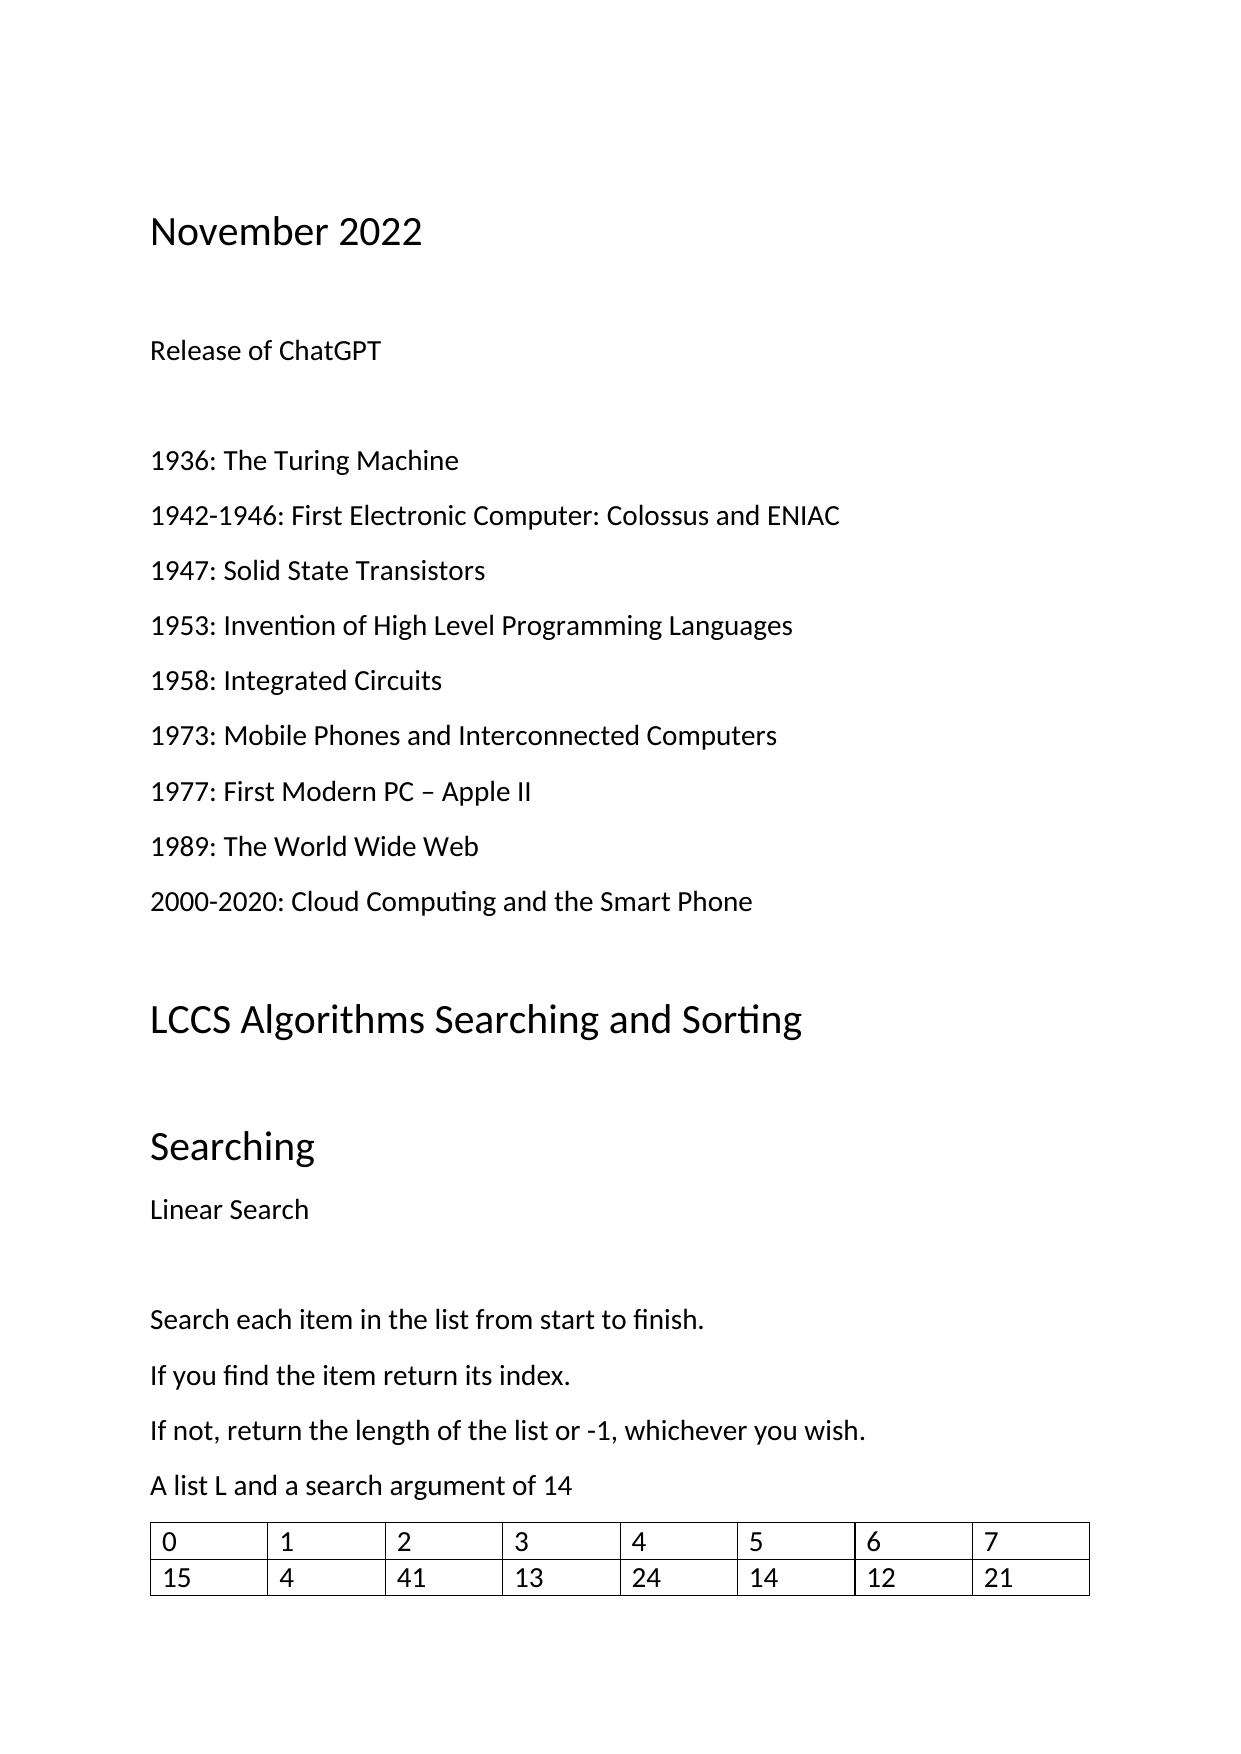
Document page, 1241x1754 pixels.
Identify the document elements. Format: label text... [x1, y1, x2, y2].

text Linear Search [150, 1191, 1090, 1227]
text 1973: Mobile Phones and Interconnected Computers [150, 717, 1090, 753]
text LCCS Algorithms Searching and Sorting [150, 993, 1090, 1044]
table_header 1 [268, 1523, 385, 1558]
text Searching [150, 1120, 1090, 1171]
table_cell 24 [621, 1560, 737, 1595]
table_header 4 [621, 1523, 737, 1558]
table_cell 21 [973, 1560, 1089, 1595]
table_cell 41 [386, 1560, 502, 1595]
text November 2022 [150, 205, 1090, 256]
table_header 0 [151, 1523, 267, 1558]
text A list L and a search argument of 14 [150, 1467, 1090, 1502]
text 1936: The Turing Machine [150, 442, 1090, 478]
table_cell 14 [738, 1560, 854, 1595]
text 1947: Solid State Transistors [150, 552, 1090, 588]
table_cell 15 [151, 1560, 267, 1595]
text 1958: Integrated Circuits [150, 662, 1090, 698]
text Search each item in the list from start to finish. [150, 1301, 1090, 1337]
table_header 2 [386, 1523, 502, 1558]
text Release of ChatGPT [150, 332, 1090, 367]
table_header 7 [973, 1523, 1089, 1558]
table_header 3 [503, 1523, 620, 1558]
text 1977: First Modern PC – Apple II [150, 773, 1090, 808]
table_header 5 [738, 1523, 854, 1558]
text 1953: Invention of High Level Programming Languages [150, 607, 1090, 643]
text 2000-2020: Cloud Computing and the Smart Phone [150, 883, 1090, 918]
text 1942-1946: First Electronic Computer: Colossus and ENIAC [150, 497, 1090, 533]
table_cell 4 [268, 1560, 385, 1595]
text 1989: The World Wide Web [150, 828, 1090, 863]
table_cell 13 [503, 1560, 620, 1595]
table_header 6 [856, 1523, 972, 1558]
table_cell 12 [856, 1560, 972, 1595]
text If not, return the length of the list or -1, whichever you wish. [150, 1412, 1090, 1447]
text If you find the item return its index. [150, 1357, 1090, 1392]
